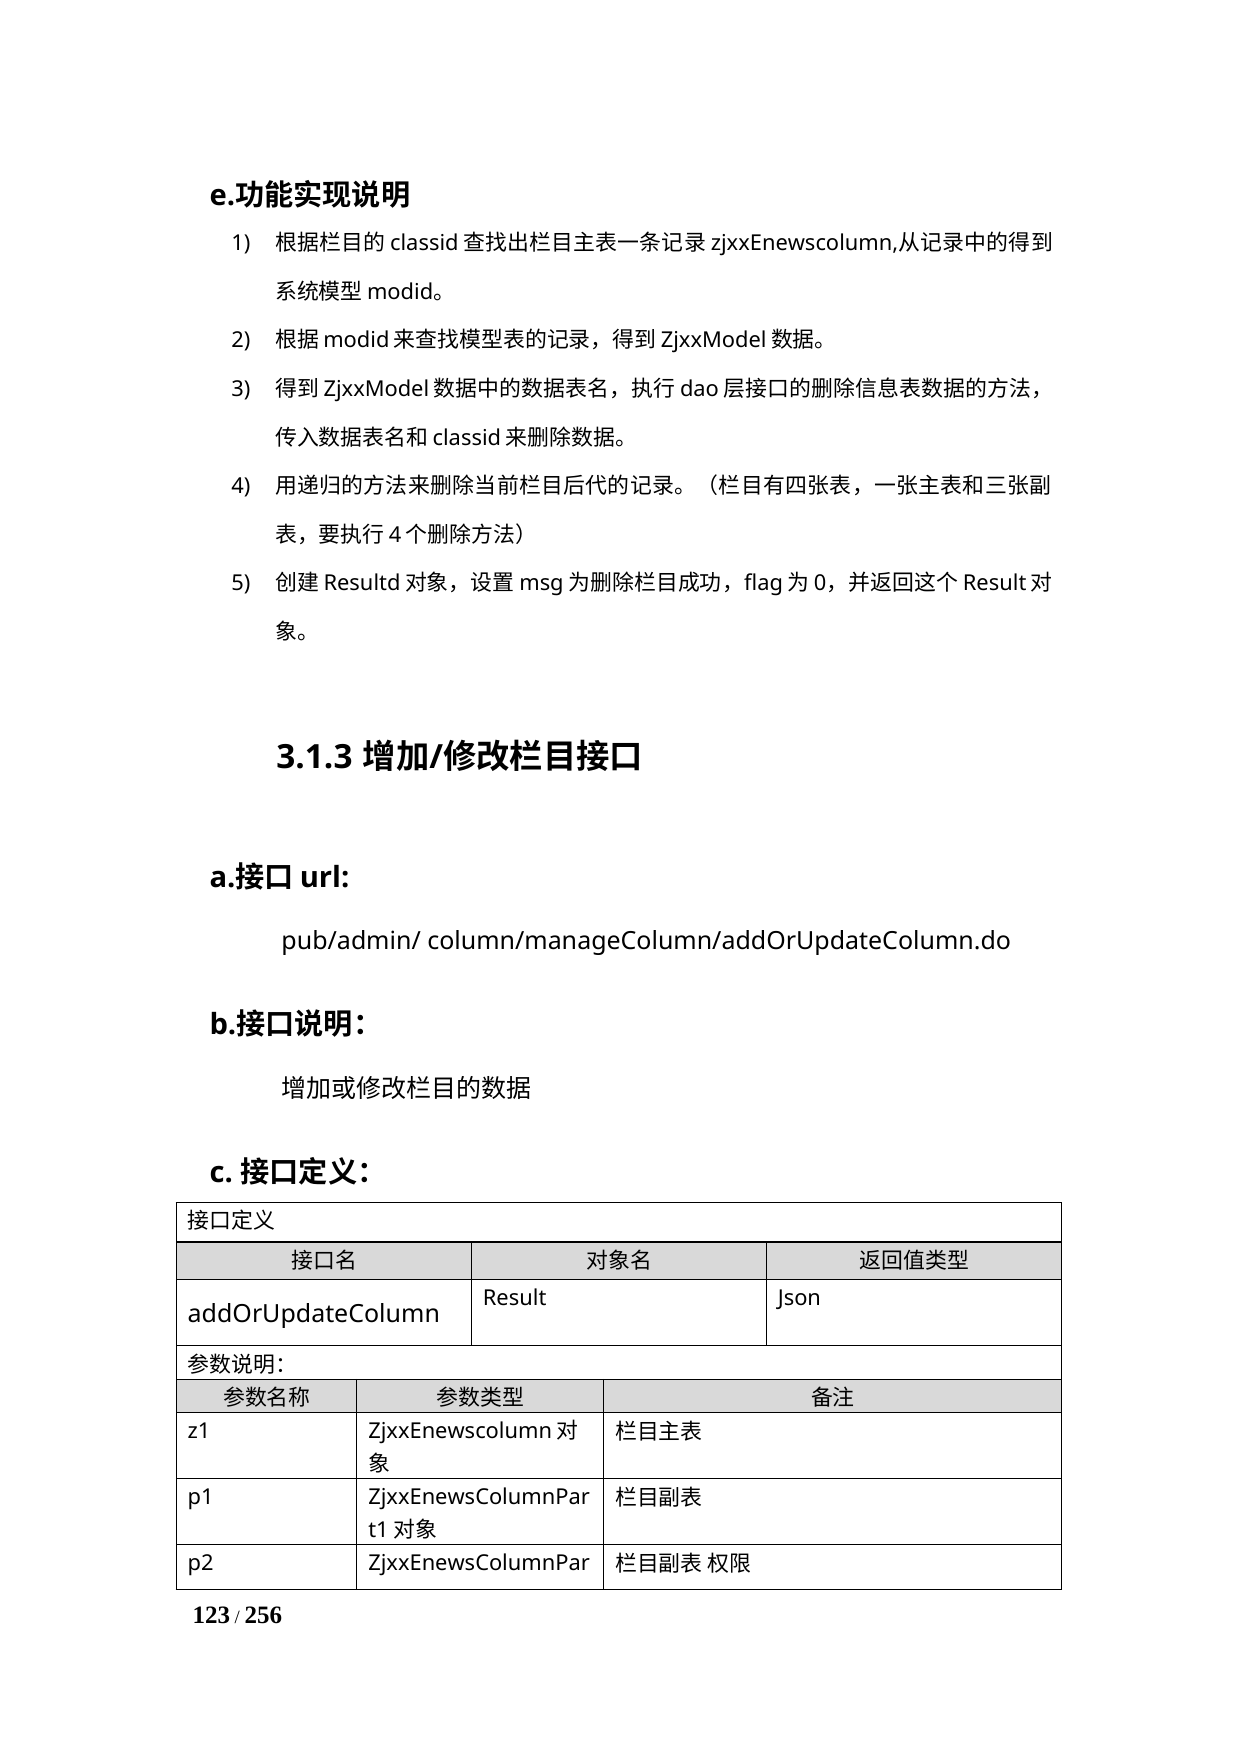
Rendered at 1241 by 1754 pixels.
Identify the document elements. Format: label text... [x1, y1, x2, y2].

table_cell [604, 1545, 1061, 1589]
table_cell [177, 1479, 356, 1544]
text pub/admin/ column/manageColumn/addOrUpdateColumn.do [231, 907, 1053, 972]
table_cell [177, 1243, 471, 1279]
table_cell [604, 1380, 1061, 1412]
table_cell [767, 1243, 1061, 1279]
list 创建Resultd对象，设置msg为删除栏目成功，flag为0，并返回这个Result对象。 [231, 565, 1053, 646]
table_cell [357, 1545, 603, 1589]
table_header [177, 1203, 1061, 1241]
text a.接口url: [209, 842, 1053, 907]
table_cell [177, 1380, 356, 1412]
text e.功能实现说明 [209, 160, 1053, 225]
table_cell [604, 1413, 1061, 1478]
text 增加/修改栏目接口 [276, 721, 1053, 786]
text b.接口说明： [209, 989, 1053, 1054]
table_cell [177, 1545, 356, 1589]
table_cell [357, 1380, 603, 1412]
list 根据modid来查找模型表的记录，得到ZjxxModel数据。 [231, 322, 1053, 355]
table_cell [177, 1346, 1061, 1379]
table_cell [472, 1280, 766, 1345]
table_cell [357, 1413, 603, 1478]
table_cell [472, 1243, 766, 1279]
text c. 接口定义： [209, 1137, 1053, 1202]
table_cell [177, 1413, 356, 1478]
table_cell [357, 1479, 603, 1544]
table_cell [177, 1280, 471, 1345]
list 根据栏目的classid查找出栏目主表一条记录zjxxEnewscolumn,从记录中的得到系统模型modid。 [231, 225, 1053, 306]
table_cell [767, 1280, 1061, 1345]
list 用递归的方法来删除当前栏目后代的记录。（栏目有四张表，一张主表和三张副表，要执行4个删除方法） [231, 468, 1053, 549]
text 增加或修改栏目的数据 [231, 1054, 1053, 1119]
list 得到ZjxxModel数据中的数据表名，执行dao层接口的删除信息表数据的方法，传入数据表名和classid来删除数据。 [231, 371, 1053, 452]
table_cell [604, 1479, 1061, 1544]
